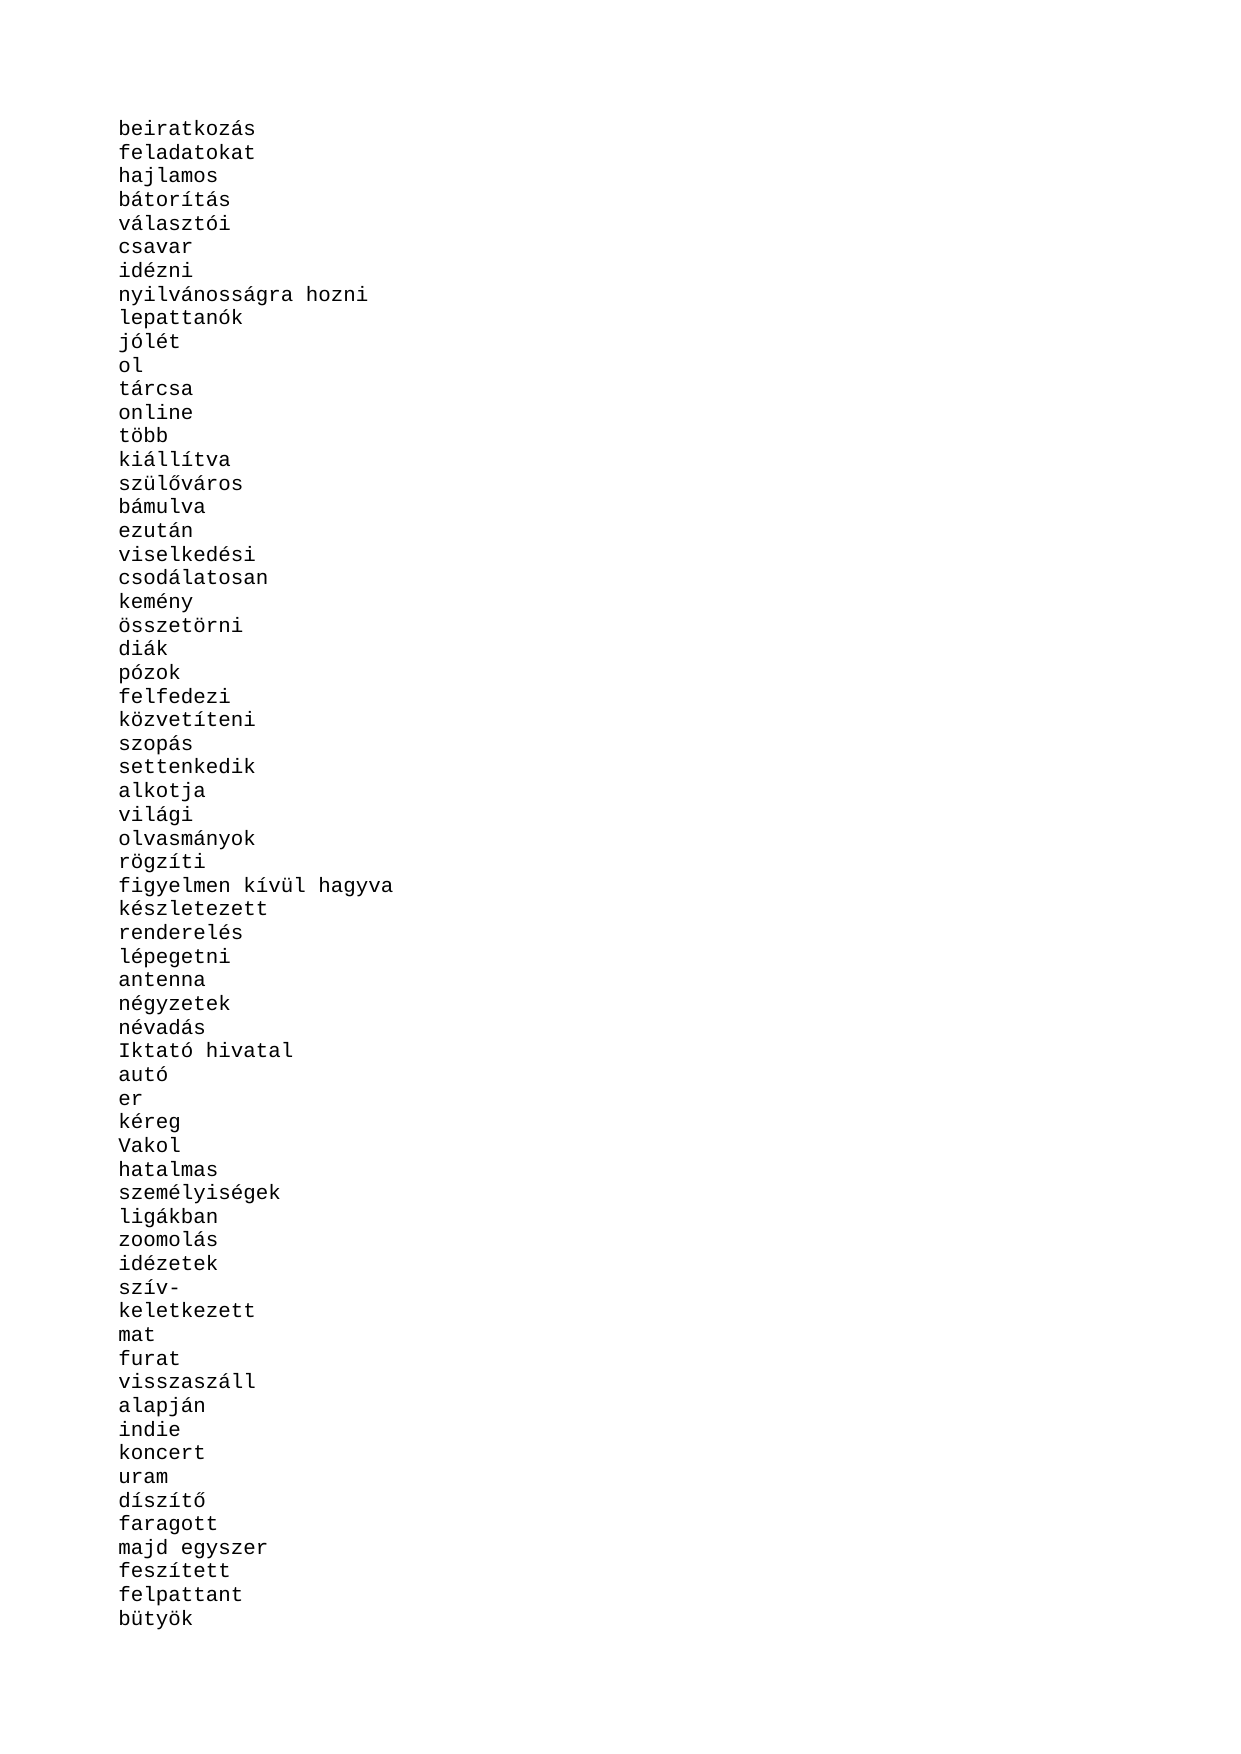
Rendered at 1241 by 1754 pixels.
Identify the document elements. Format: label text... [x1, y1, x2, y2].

text figyelmen kívül hagyva [118, 875, 1122, 898]
text indie [118, 1419, 1122, 1442]
text jólét [118, 331, 1122, 354]
text ezután [118, 520, 1122, 544]
text renderelés [118, 922, 1122, 946]
text majd egyszer [118, 1537, 1122, 1561]
text idézni [118, 260, 1122, 284]
text szülőváros [118, 473, 1122, 496]
text hajlamos [118, 165, 1122, 189]
text lepattanók [118, 307, 1122, 331]
text szív- [118, 1277, 1122, 1300]
text Vakol [118, 1135, 1122, 1158]
text nyilvánosságra hozni [118, 284, 1122, 307]
text uram [118, 1466, 1122, 1489]
text csavar [118, 236, 1122, 260]
text ol [118, 354, 1122, 378]
text faragott [118, 1513, 1122, 1537]
text felfedezi [118, 686, 1122, 709]
text settenkedik [118, 757, 1122, 780]
text rögzíti [118, 851, 1122, 875]
text diák [118, 638, 1122, 662]
text világi [118, 804, 1122, 827]
text alkotja [118, 780, 1122, 804]
text bátorítás [118, 189, 1122, 213]
text keletkezett [118, 1300, 1122, 1324]
text négyzetek [118, 993, 1122, 1017]
text idézetek [118, 1253, 1122, 1277]
text er [118, 1088, 1122, 1111]
text koncert [118, 1442, 1122, 1466]
text mat [118, 1324, 1122, 1348]
text olvasmányok [118, 827, 1122, 851]
text összetörni [118, 615, 1122, 638]
text díszítő [118, 1489, 1122, 1513]
text több [118, 426, 1122, 449]
text szopás [118, 733, 1122, 757]
text személyiségek [118, 1182, 1122, 1206]
text viselkedési [118, 544, 1122, 567]
text Iktató hivatal [118, 1040, 1122, 1064]
text bütyök [118, 1608, 1122, 1631]
text választói [118, 213, 1122, 236]
text autó [118, 1064, 1122, 1088]
text közvetíteni [118, 709, 1122, 733]
text pózok [118, 662, 1122, 686]
text névadás [118, 1017, 1122, 1040]
text feszített [118, 1561, 1122, 1584]
text bámulva [118, 496, 1122, 520]
text beiratkozás [118, 118, 1122, 142]
text készletezett [118, 898, 1122, 922]
text furat [118, 1348, 1122, 1371]
text visszaszáll [118, 1371, 1122, 1395]
text zoomolás [118, 1229, 1122, 1253]
text kiállítva [118, 449, 1122, 473]
text antenna [118, 969, 1122, 993]
text kemény [118, 591, 1122, 615]
text alapján [118, 1395, 1122, 1419]
text felpattant [118, 1584, 1122, 1608]
text feladatokat [118, 142, 1122, 165]
text ligákban [118, 1206, 1122, 1229]
text csodálatosan [118, 567, 1122, 591]
text hatalmas [118, 1158, 1122, 1182]
text lépegetni [118, 946, 1122, 969]
text tárcsa [118, 378, 1122, 402]
text kéreg [118, 1111, 1122, 1135]
text online [118, 402, 1122, 426]
